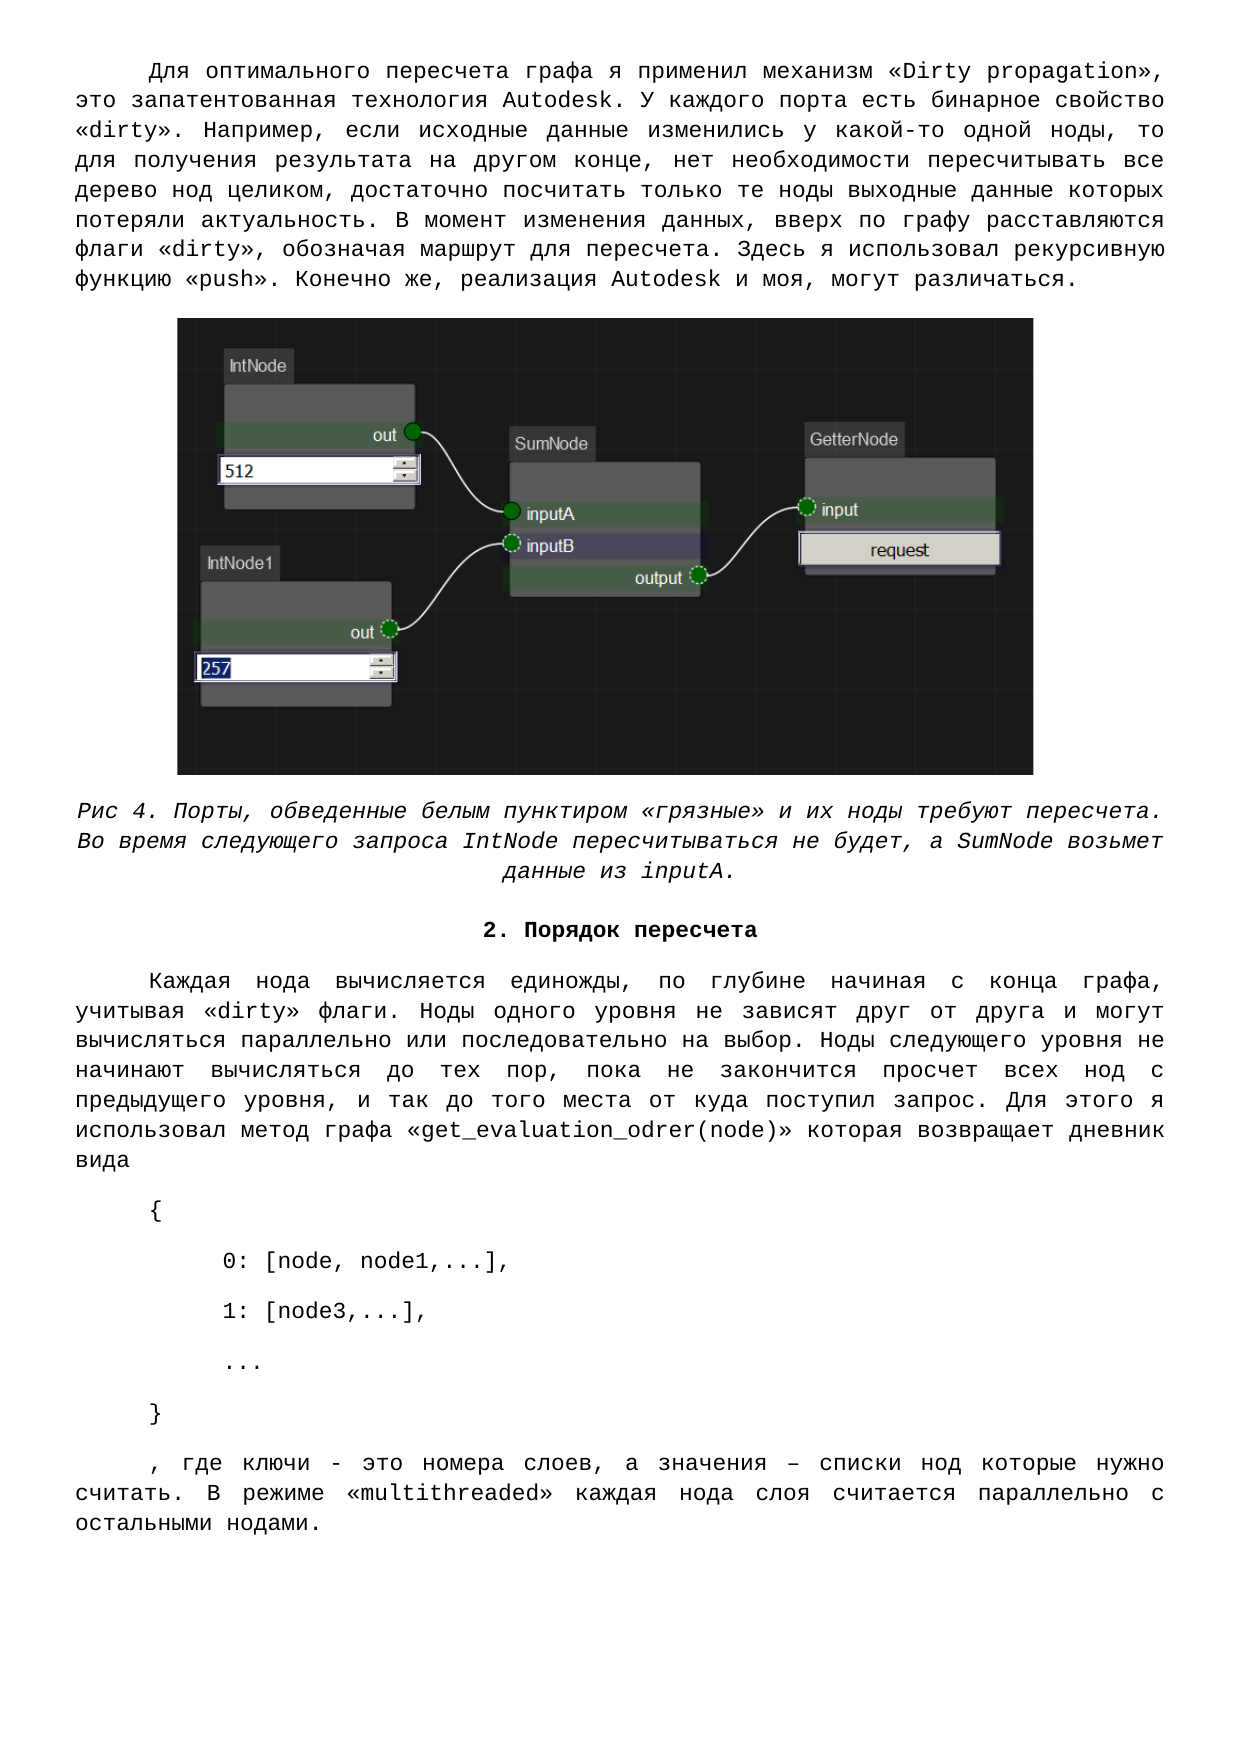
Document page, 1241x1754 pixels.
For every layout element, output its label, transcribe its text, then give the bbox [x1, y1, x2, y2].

text 1: [node3,...], [149, 1300, 1165, 1326]
text Каждая нода вычисляется единожды, по глубине начиная с конца графа, учитывая «dirty» флаги. Ноды одного уровня не зависят друг от друга и могут вычисляться параллельно или последовательно на выбор. Ноды следующего уровня не начинают вычисляться до тех пор, пока не закончится просчет всех нод с предыдущего уровня, и так до того места от куда поступил запрос. Для этого я использовал метод графа «get_evaluation_odrer(node)» которая возвращает дневник вида [75, 969, 1165, 1174]
text , где ключи - это номера слоев, а значения – списки нод которые нужно считать. В режиме «multithreaded» каждая нода слоя считается параллельно с остальными нодами. [75, 1452, 1165, 1537]
text ... [149, 1351, 1165, 1376]
text Рис 4. Порты, обведенные белым пунктиром «грязные» и их ноды требуют пересчета. [75, 799, 1165, 825]
text 0: [node, node1,...], [149, 1249, 1165, 1275]
text 2. Порядок пересчета [75, 919, 1165, 944]
text { [75, 1199, 1165, 1224]
picture [177, 318, 1034, 775]
text } [75, 1401, 1165, 1427]
text Во время следующего запроса IntNode пересчитываться не будет, а SumNode возьмет данные из inputA. [75, 829, 1165, 885]
